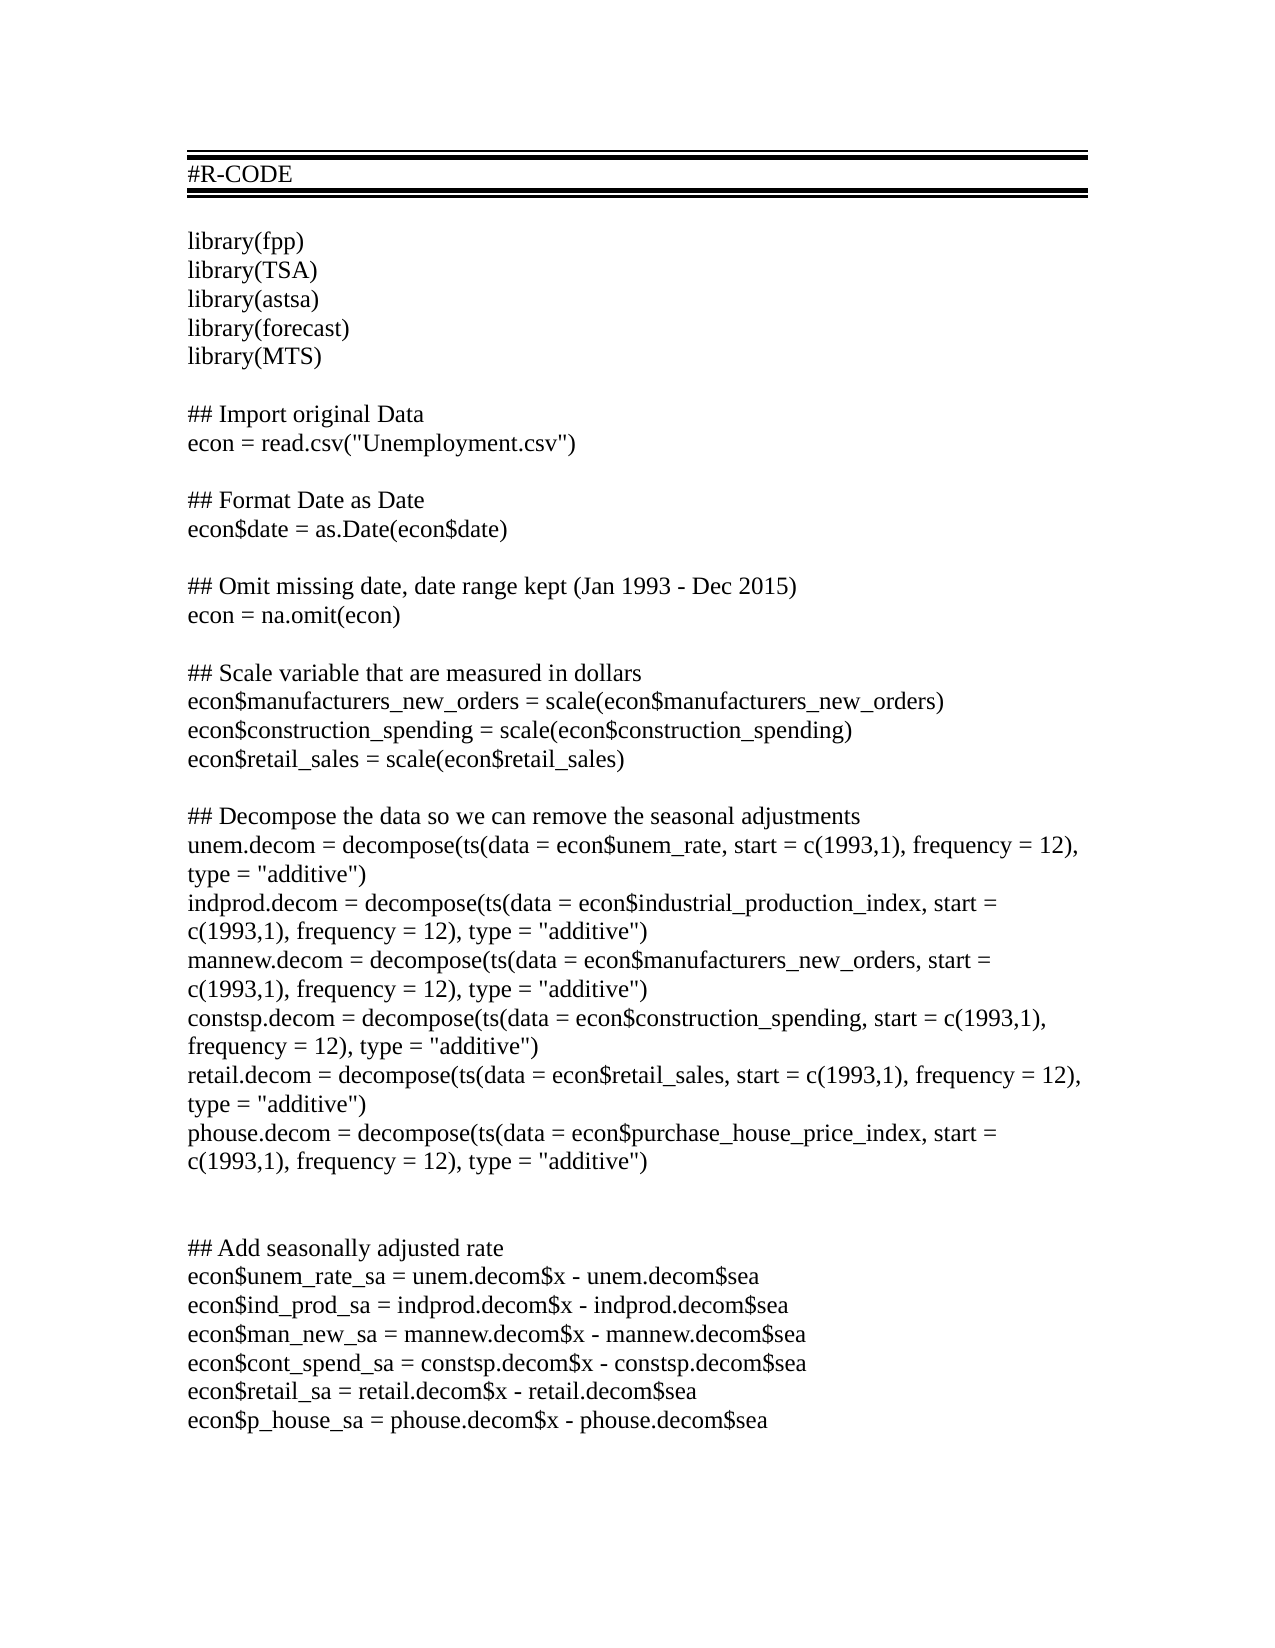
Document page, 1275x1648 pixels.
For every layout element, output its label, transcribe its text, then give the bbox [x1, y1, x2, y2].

text econ$ind_prod_sa = indprod.decom$x - indprod.decom$sea [187, 1290, 1088, 1319]
text ## Format Date as Date [187, 485, 1088, 514]
text ## Omit missing date, date range kept (Jan 1993 - Dec 2015) [187, 571, 1088, 600]
text library(TSA) [187, 255, 1088, 284]
text econ$man_new_sa = mannew.decom$x - mannew.decom$sea [187, 1319, 1088, 1348]
text ## Import original Data [187, 399, 1088, 428]
text ## Add seasonally adjusted rate [187, 1233, 1088, 1261]
text econ$p_house_sa = phouse.decom$x - phouse.decom$sea [187, 1405, 1088, 1434]
text econ = na.omit(econ) [187, 600, 1088, 629]
text retail.decom = decompose(ts(data = econ$retail_sales, start = c(1993,1), frequency = 12), type = "additive") [187, 1060, 1088, 1118]
text econ$manufacturers_new_orders = scale(econ$manufacturers_new_orders) [187, 686, 1088, 715]
text unem.decom = decompose(ts(data = econ$unem_rate, start = c(1993,1), frequency = 12), type = "additive") [187, 830, 1088, 888]
text econ$retail_sales = scale(econ$retail_sales) [187, 744, 1088, 773]
text library(MTS) [187, 341, 1088, 370]
text phouse.decom = decompose(ts(data = econ$purchase_house_price_index, start = c(1993,1), frequency = 12), type = "additive") [187, 1118, 1088, 1175]
text ## Scale variable that are measured in dollars [187, 658, 1088, 686]
text econ$retail_sa = retail.decom$x - retail.decom$sea [187, 1376, 1088, 1405]
text #R-CODE [187, 160, 1088, 188]
text econ$date = as.Date(econ$date) [187, 514, 1088, 543]
text econ = read.csv("Unemployment.csv") [187, 428, 1088, 456]
text library(fpp) [187, 226, 1088, 255]
text indprod.decom = decompose(ts(data = econ$industrial_production_index, start = c(1993,1), frequency = 12), type = "additive") [187, 888, 1088, 945]
text econ$construction_spending = scale(econ$construction_spending) [187, 715, 1088, 744]
text library(forecast) [187, 313, 1088, 341]
text constsp.decom = decompose(ts(data = econ$construction_spending, start = c(1993,1), frequency = 12), type = "additive") [187, 1003, 1088, 1060]
text mannew.decom = decompose(ts(data = econ$manufacturers_new_orders, start = c(1993,1), frequency = 12), type = "additive") [187, 945, 1088, 1003]
text ## Decompose the data so we can remove the seasonal adjustments [187, 801, 1088, 830]
text econ$unem_rate_sa = unem.decom$x - unem.decom$sea [187, 1261, 1088, 1290]
text econ$cont_spend_sa = constsp.decom$x - constsp.decom$sea [187, 1348, 1088, 1376]
text library(astsa) [187, 284, 1088, 313]
